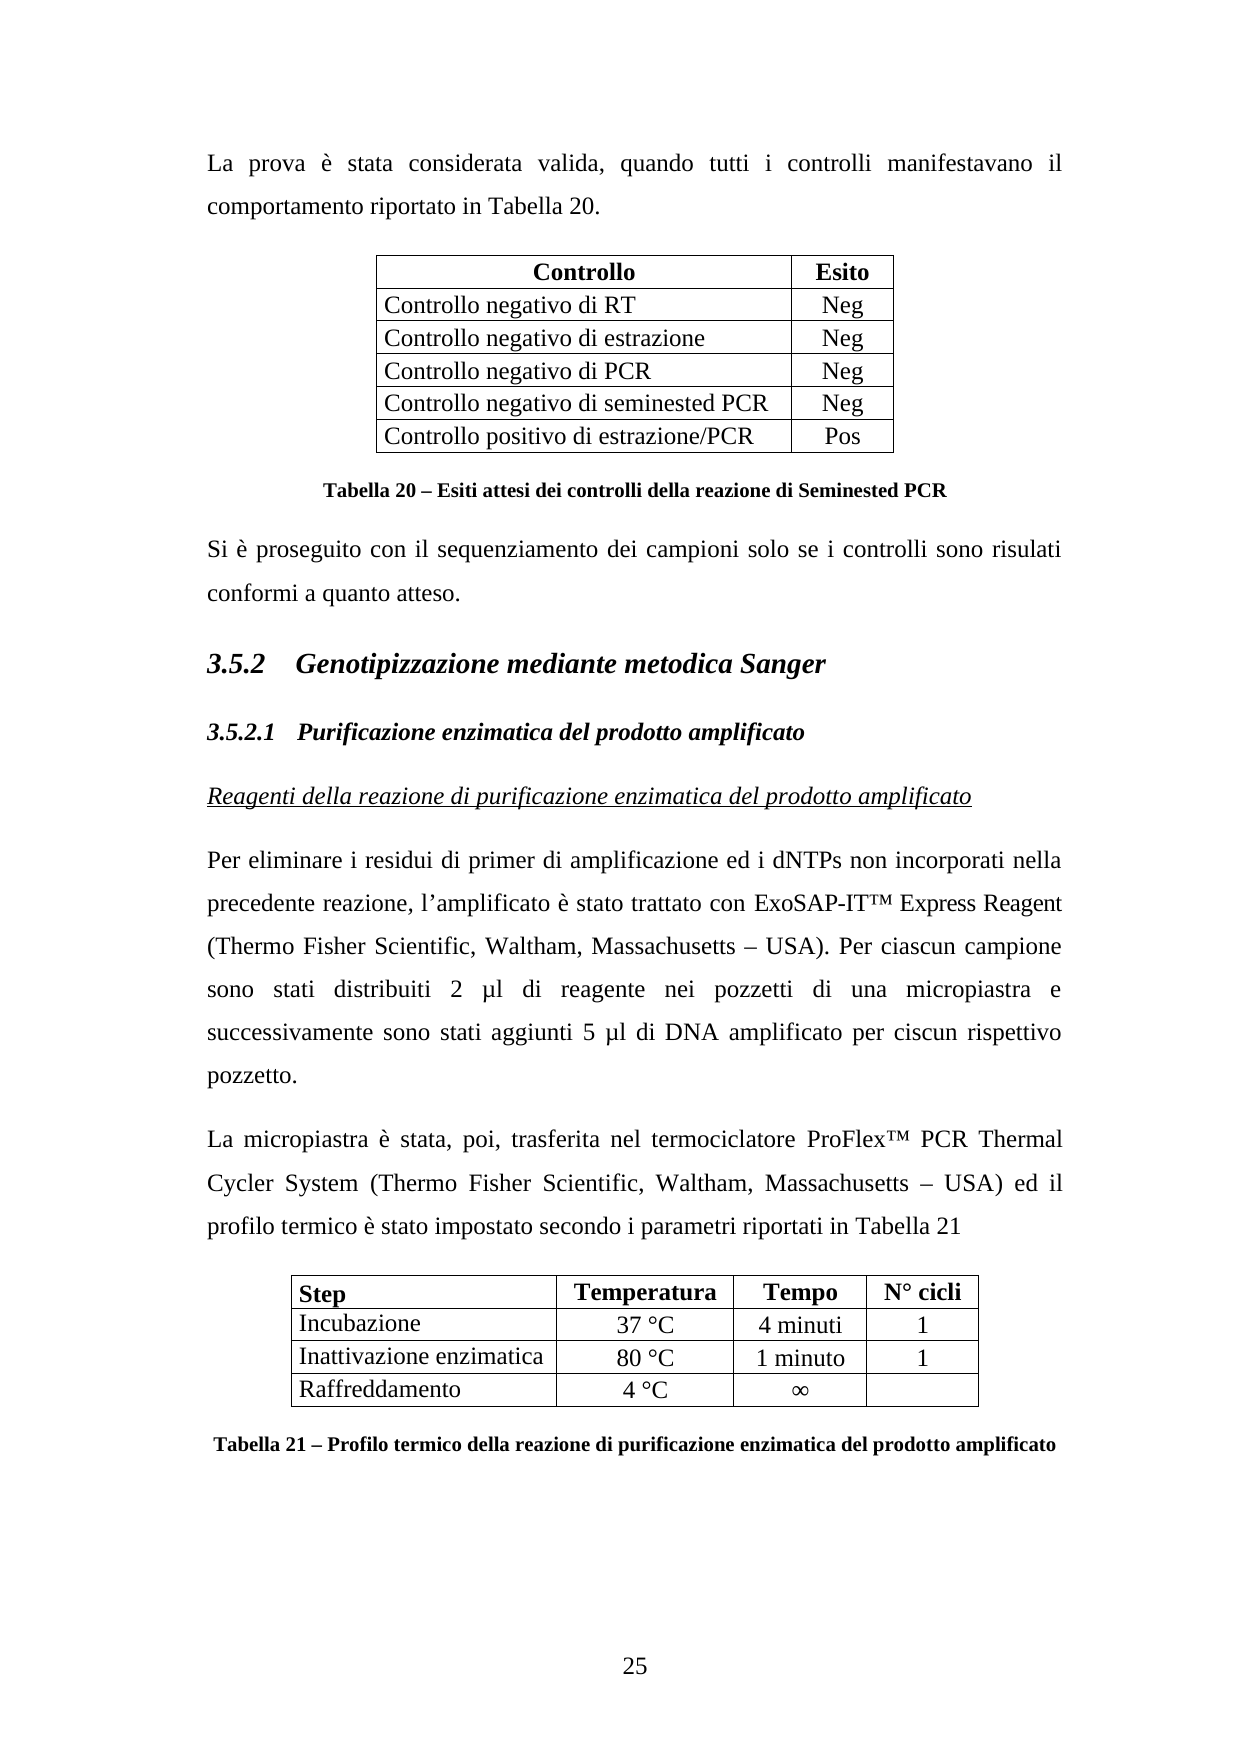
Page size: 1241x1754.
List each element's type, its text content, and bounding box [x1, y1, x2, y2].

table_cell [867, 1374, 978, 1406]
text Tabella 20 – Esiti attesi dei controlli della reazione di Seminested PCR [207, 478, 1063, 502]
table_cell 4 °C [557, 1374, 733, 1406]
text La prova è stata considerata valida, quando tutti i controlli manifestavano il comportamento riportato in Tabella 20. [207, 148, 1063, 219]
table_cell 1 [867, 1341, 978, 1373]
table_cell Controllo positivo di estrazione/PCR [377, 420, 791, 452]
subtitle Genotipizzazione mediante metodica Sanger [207, 646, 1063, 679]
text La micropiastra è stata, poi, trasferita nel termociclatore ProFlex™ PCR Thermal Cycler System (Thermo Fisher Scientific, Waltham, Massachusetts – USA) ed il profilo termico è stato impostato secondo i parametri riportati in Tabella 21 [207, 1124, 1063, 1239]
table_cell Incubazione [292, 1309, 556, 1340]
table_cell Controllo negativo di estrazione [377, 321, 791, 353]
table_header Temperatura [557, 1276, 733, 1307]
table_header Tempo [734, 1276, 866, 1307]
text Tabella 21 – Profilo termico della reazione di purificazione enzimatica del prodotto amplificato [207, 1432, 1063, 1456]
table_header Esito [792, 256, 893, 288]
text Per eliminare i residui di primer di amplificazione ed i dNTPs non incorporati nella precedente reazione, l’amplificato è stato trattato con ExoSAP-IT™ Express Reagent (Thermo Fisher Scientific, Waltham, Massachusetts – USA). Per ciascun campione sono stati distribuiti 2 µl di reagente nei pozzetti di una micropiastra e successivamente sono stati aggiunti 5 µl di DNA amplificato per ciscun rispettivo pozzetto. [207, 845, 1063, 1089]
text Reagenti della reazione di purificazione enzimatica del prodotto amplificato [207, 781, 1063, 810]
table_cell 4 minuti [734, 1309, 866, 1340]
table_cell Controllo negativo di PCR [377, 354, 791, 386]
table_cell Controllo negativo di RT [377, 289, 791, 320]
table_cell 1 [867, 1309, 978, 1340]
subtitle Purificazione enzimatica del prodotto amplificato [207, 717, 1063, 746]
table_cell Neg [792, 289, 893, 320]
table_header Controllo [377, 256, 791, 288]
text Si è proseguito con il sequenziamento dei campioni solo se i controlli sono risulati conformi a quanto atteso. [207, 534, 1063, 606]
table_header N° cicli [867, 1276, 978, 1307]
table_cell Raffreddamento [292, 1374, 556, 1406]
table_cell Neg [792, 321, 893, 353]
table_cell Pos [792, 420, 893, 452]
table_cell 1 minuto [734, 1341, 866, 1373]
table_cell Neg [792, 387, 893, 419]
table_cell Controllo negativo di seminested PCR [377, 387, 791, 419]
table_cell ∞ [734, 1374, 866, 1406]
table_cell 80 °C [557, 1341, 733, 1373]
table_header Step [292, 1276, 556, 1307]
table_cell Neg [792, 354, 893, 386]
table_cell Inattivazione enzimatica [292, 1341, 556, 1373]
table_cell 37 °C [557, 1309, 733, 1340]
